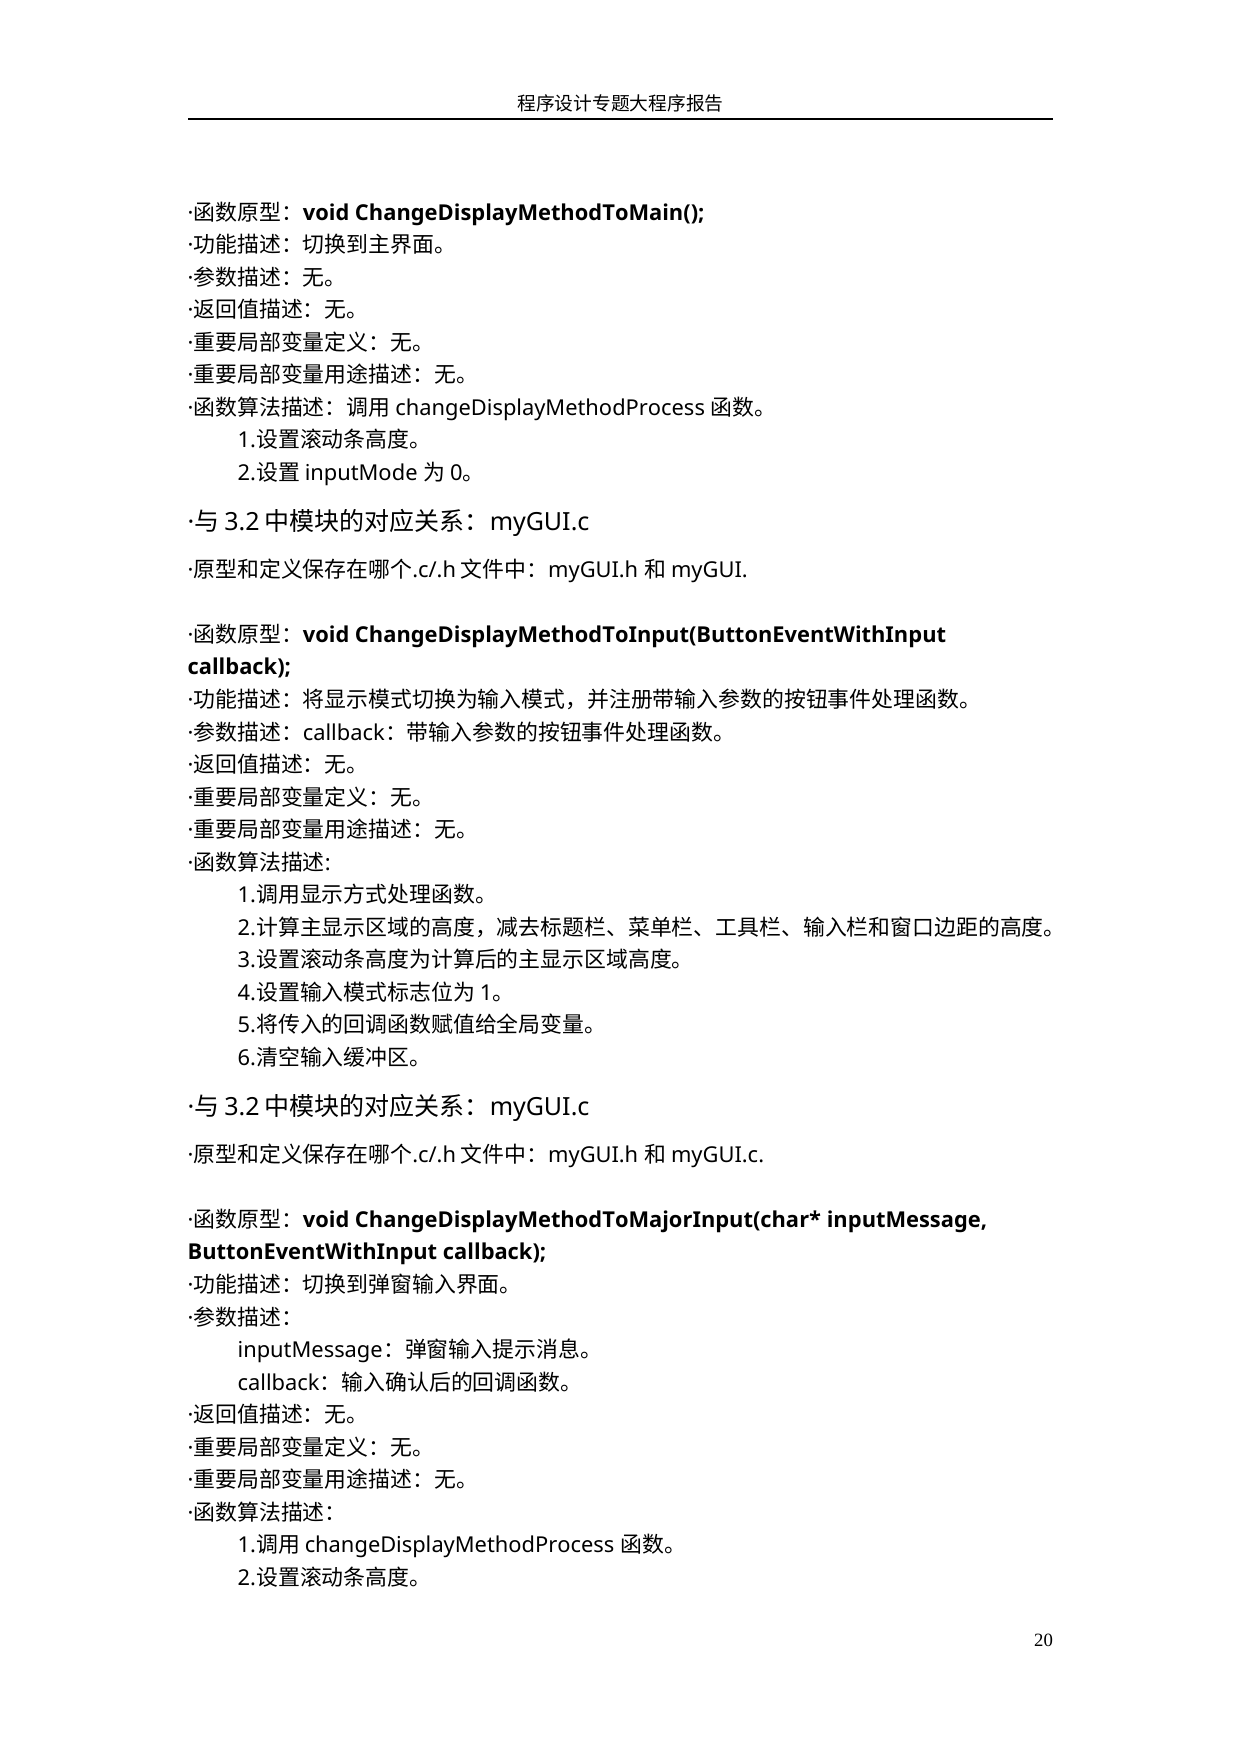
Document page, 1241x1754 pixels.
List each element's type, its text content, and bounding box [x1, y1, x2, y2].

text ·函数原型：void ChangeDisplayMethodToInput(ButtonEventWithInput callback); [187, 617, 1053, 682]
text 6.清空输入缓冲区。 [237, 1039, 1053, 1072]
text 5.将传入的回调函数赋值给全局变量。 [237, 1007, 1053, 1039]
text 3.设置滚动条高度为计算后的主显示区域高度。 [237, 942, 1053, 974]
text ·重要局部变量用途描述：无。 [187, 1462, 1053, 1494]
text ·返回值描述：无。 [187, 292, 1053, 324]
text ·重要局部变量用途描述：无。 [187, 357, 1053, 389]
text callback：输入确认后的回调函数。 [237, 1364, 1053, 1397]
text ·返回值描述：无。 [187, 1397, 1053, 1429]
text ·重要局部变量定义：无。 [187, 779, 1053, 812]
text ·参数描述： [187, 1299, 1053, 1332]
text 2.设置滚动条高度。 [237, 1559, 1053, 1592]
text ·函数原型：void ChangeDisplayMethodToMain(); [187, 194, 1053, 227]
text ·重要局部变量用途描述：无。 [187, 812, 1053, 844]
text ·重要局部变量定义：无。 [187, 324, 1053, 357]
text ·函数原型：void ChangeDisplayMethodToMajorInput(char* inputMessage, ButtonEventWithInput callback); [187, 1202, 1053, 1267]
text 1.调用显示方式处理函数。 [237, 877, 1053, 909]
text ·与3.2中模块的对应关系：myGUI.c [187, 487, 1053, 552]
text ·函数算法描述： [187, 1494, 1053, 1527]
text inputMessage：弹窗输入提示消息。 [237, 1332, 1053, 1364]
text ·返回值描述：无。 [187, 747, 1053, 779]
text 2.设置 inputMode 为 0。 [237, 454, 1053, 487]
text ·与3.2中模块的对应关系：myGUI.c [187, 1072, 1053, 1137]
text ·原型和定义保存在哪个.c/.h文件中：myGUI.h 和 myGUI. [187, 552, 1053, 584]
text ·功能描述：将显示模式切换为输入模式，并注册带输入参数的按钮事件处理函数。 [187, 682, 1053, 714]
text 4.设置输入模式标志位为 1。 [237, 974, 1053, 1007]
text ·函数算法描述: [187, 844, 1053, 877]
text 2.计算主显示区域的高度，减去标题栏、菜单栏、工具栏、输入栏和窗口边距的高度。 [237, 909, 1053, 942]
text 1.调用 changeDisplayMethodProcess 函数。 [237, 1527, 1053, 1559]
text ·功能描述：切换到主界面。 [187, 227, 1053, 259]
text ·函数算法描述：调用 changeDisplayMethodProcess 函数。 [187, 389, 1053, 422]
text 1.设置滚动条高度。 [237, 422, 1053, 454]
text ·参数描述：无。 [187, 259, 1053, 292]
text ·功能描述：切换到弹窗输入界面。 [187, 1267, 1053, 1299]
text ·原型和定义保存在哪个.c/.h文件中：myGUI.h 和 myGUI.c. [187, 1137, 1053, 1169]
text ·重要局部变量定义：无。 [187, 1429, 1053, 1462]
text ·参数描述：callback：带输入参数的按钮事件处理函数。 [187, 714, 1053, 747]
